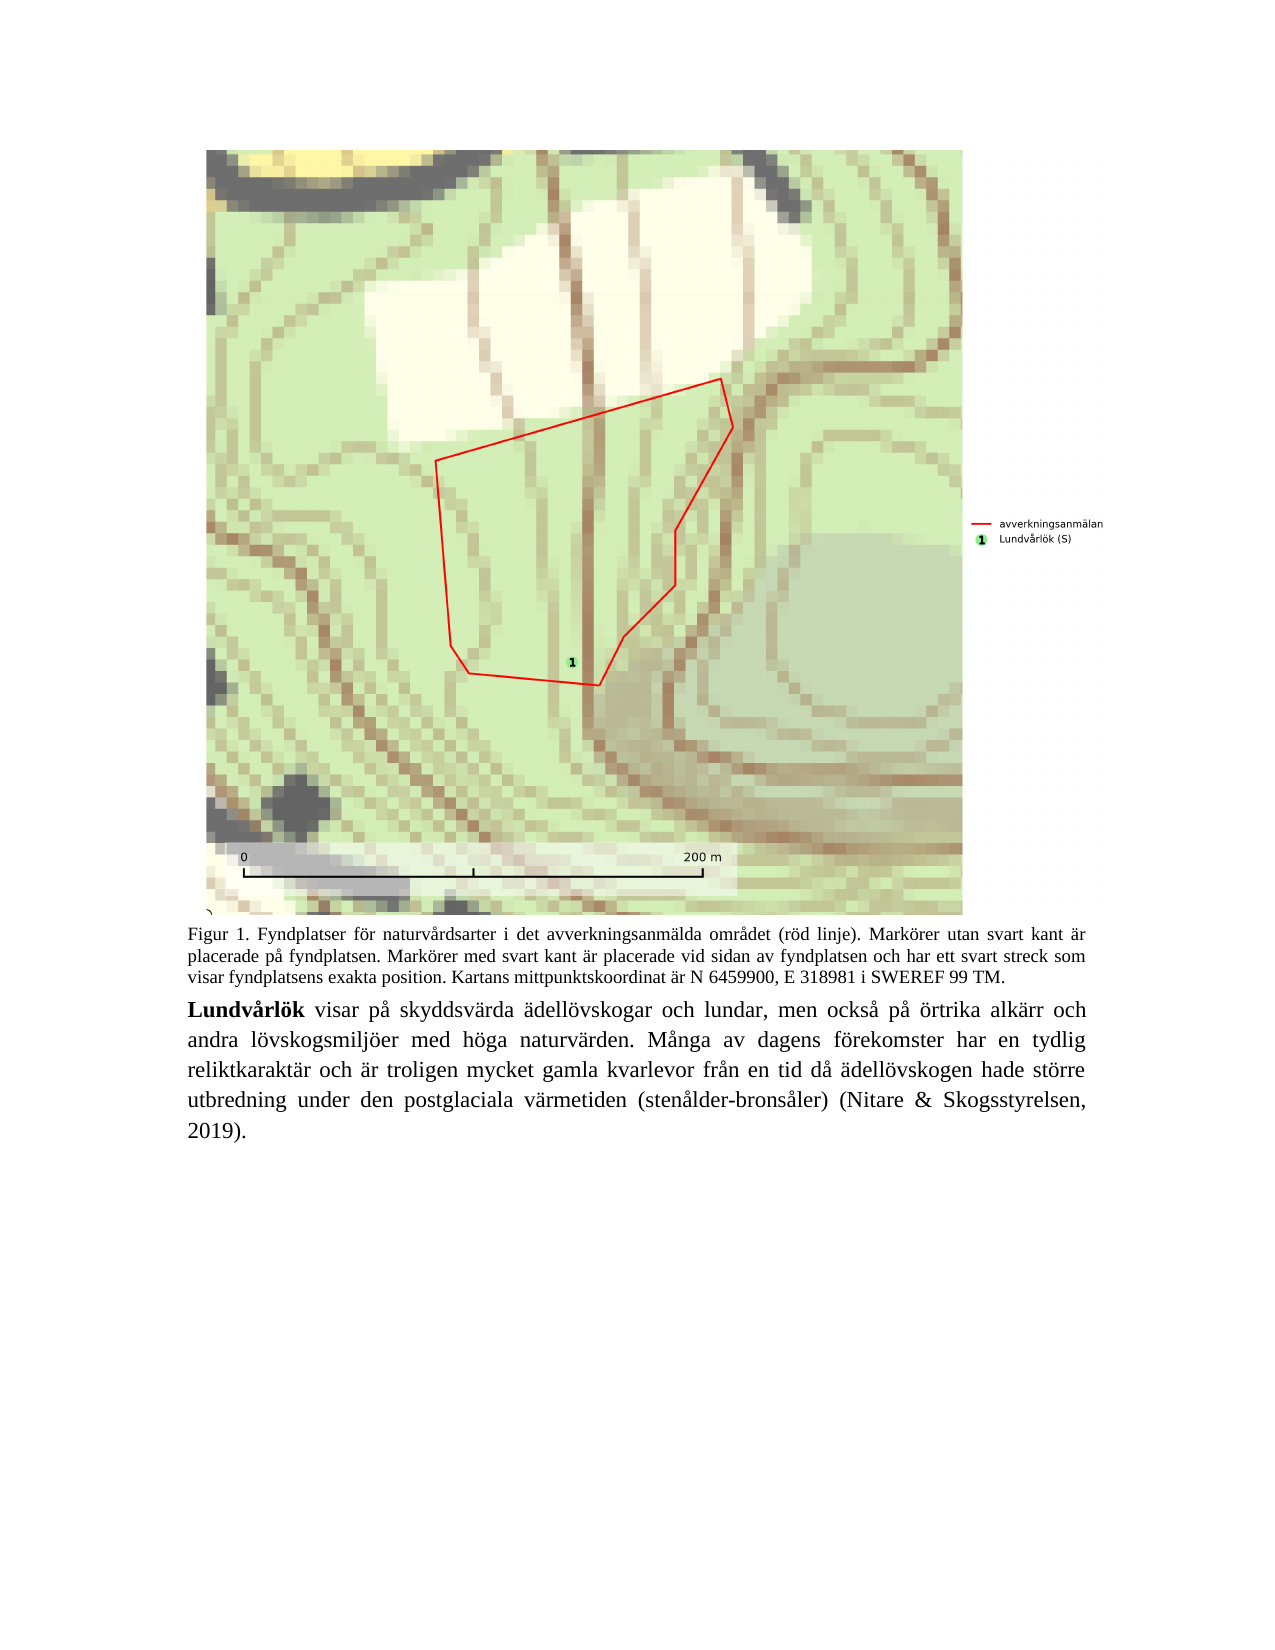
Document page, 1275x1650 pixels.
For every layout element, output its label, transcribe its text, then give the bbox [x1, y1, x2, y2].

text Figur 1. Fyndplatser för naturvårdsarter i det avverkningsanmälda området (röd linje). Markörer utan svart kant är placerade på fyndplatsen. Markörer med svart kant är placerade vid sidan av fyndplatsen och har ett svart streck som visar fyndplatsens exakta position. Kartans mittpunktskoordinat är N 6459900, E 318981 i SWEREF 99 TM. [187, 923, 1087, 988]
text Lundvårlök visar på skyddsvärda ädellövskogar och lundar, men också på örtrika alkärr och andra lövskogsmiljöer med höga naturvärden. Många av dagens förekomster har en tydlig reliktkaraktär och är troligen mycket gamla kvarlevor från en tid då ädellövskogen hade större utbredning under den postglaciala värmetiden (stenålder-bronsåler) (Nitare & Skogsstyrelsen, 2019). [187, 996, 1087, 1143]
picture [206, 150, 1107, 915]
